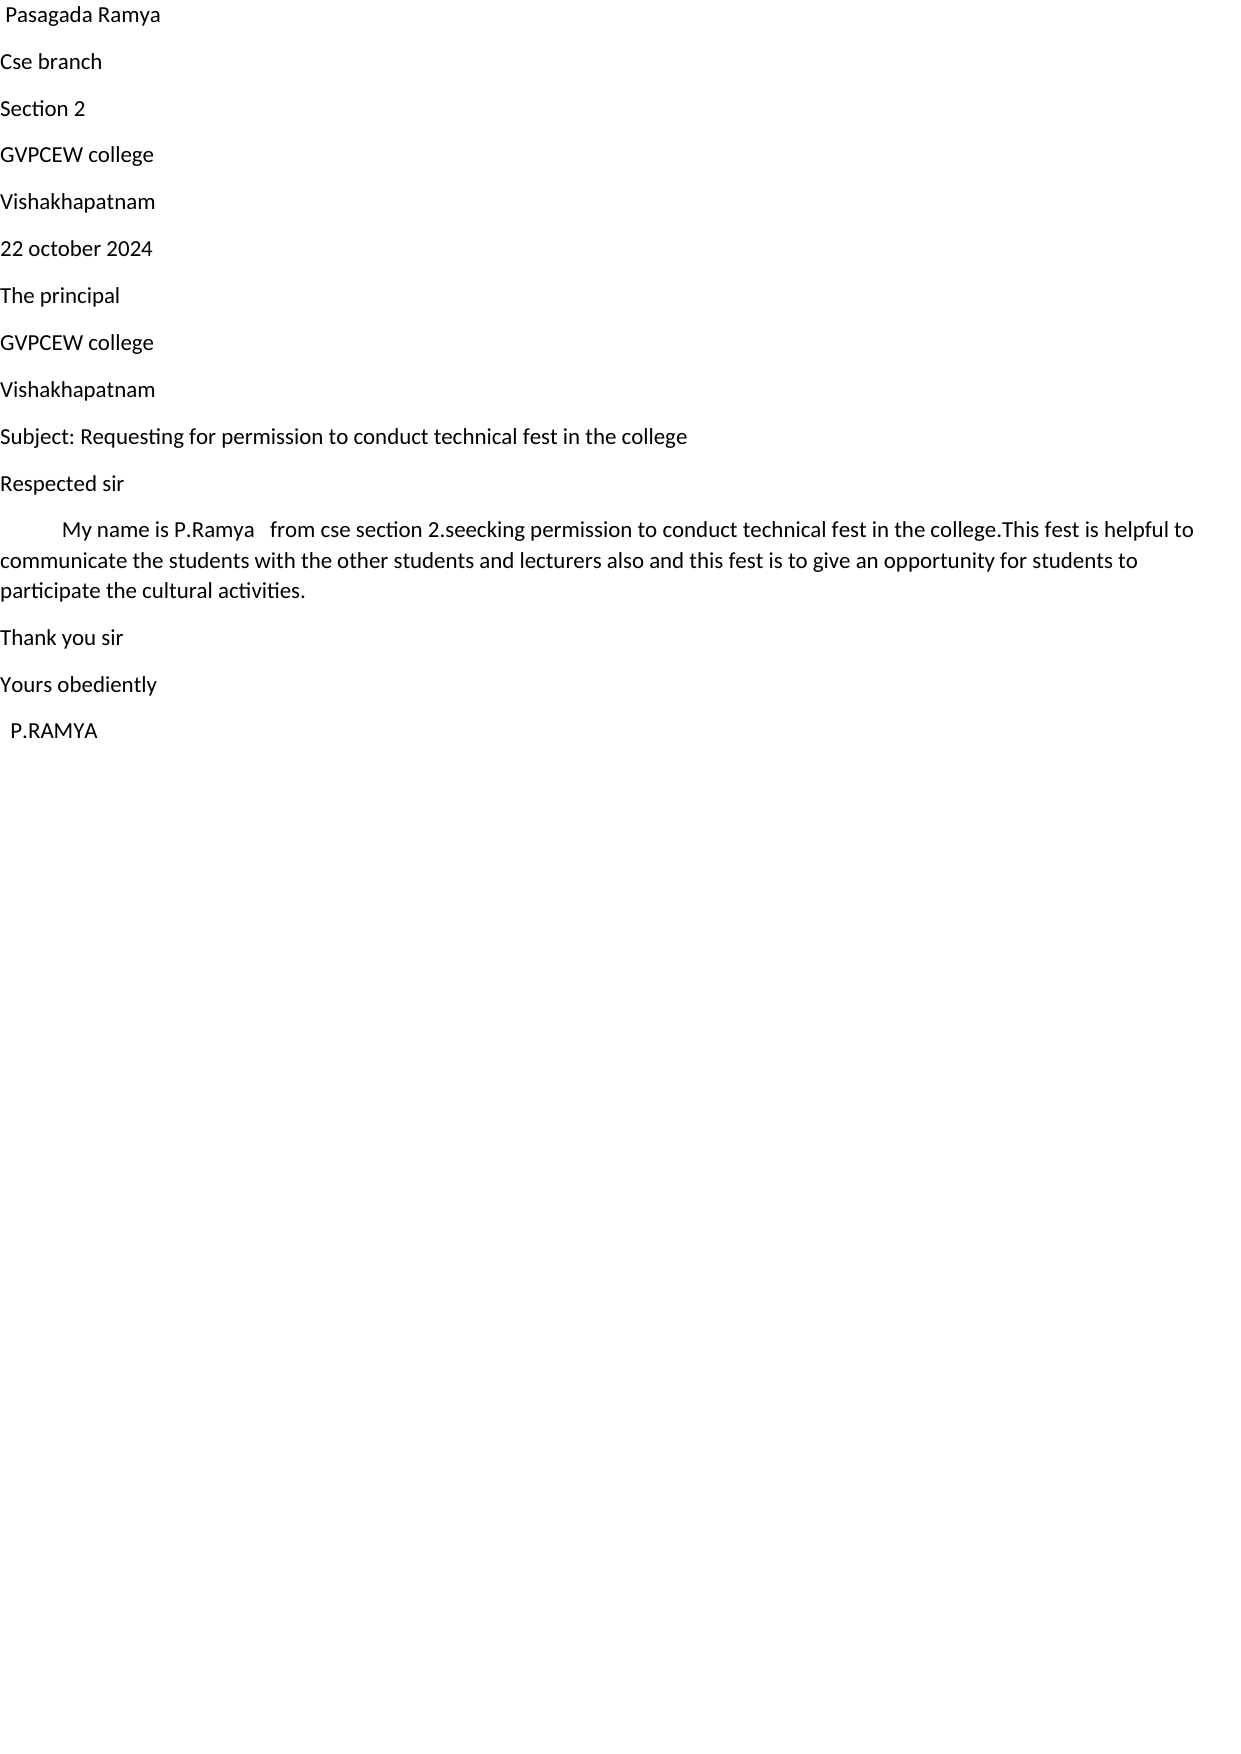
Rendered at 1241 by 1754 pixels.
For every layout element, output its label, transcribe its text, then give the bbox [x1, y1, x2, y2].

text P.RAMYA [0, 717, 1240, 745]
text The principal [0, 281, 1240, 309]
text Thank you sir [0, 623, 1240, 651]
text Pasagada Ramya [0, 0, 1240, 28]
text Cse branch [0, 47, 1240, 75]
text Section 2 [0, 94, 1240, 122]
text My name is P.Ramya from cse section 2.seecking permission to conduct technical fest in the college.This fest is helpful to communicate the students with the other students and lecturers also and this fest is to give an opportunity for students to participate the cultural activities. [0, 516, 1240, 604]
text Vishakhapatnam [0, 187, 1240, 216]
text 22 october 2024 [0, 234, 1240, 262]
text Yours obediently [0, 670, 1240, 698]
text GVPCEW college [0, 141, 1240, 169]
text Respected sir [0, 469, 1240, 497]
text Subject: Requesting for permission to conduct technical fest in the college [0, 422, 1240, 450]
text Vishakhapatnam [0, 375, 1240, 403]
text GVPCEW college [0, 328, 1240, 356]
